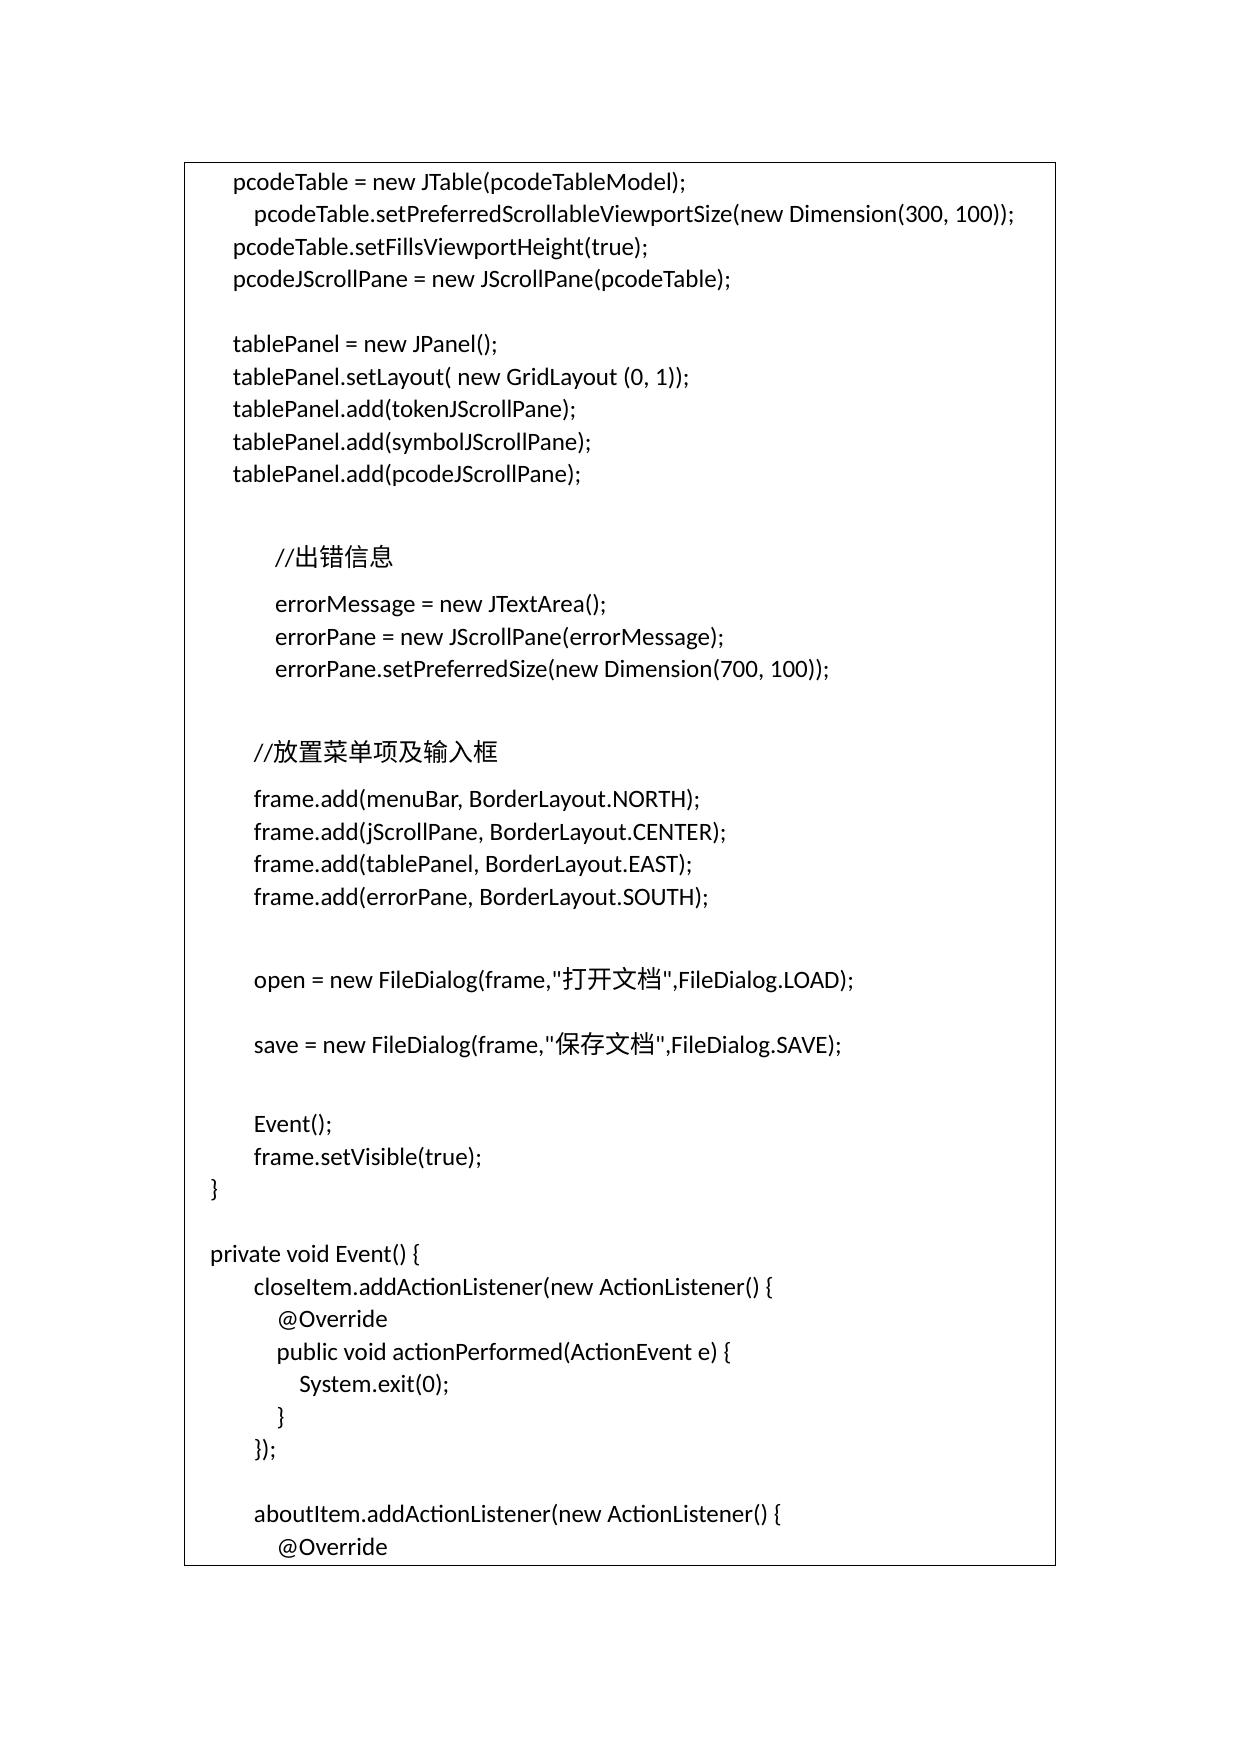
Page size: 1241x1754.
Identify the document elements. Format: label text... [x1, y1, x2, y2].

text Event(); [187, 1108, 1053, 1140]
text //放置菜单项及输入框 [187, 718, 1053, 783]
text frame.add(jScrollPane, BorderLayout.CENTER); [187, 815, 1053, 848]
text pcodeTable.setPreferredScrollableViewportSize(new Dimension(300, 100)); [187, 198, 1053, 230]
text //出错信息 [187, 523, 1053, 588]
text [187, 1335, 1053, 1368]
text frame.add(errorPane, BorderLayout.SOUTH); [187, 880, 1053, 913]
text tablePanel.setLayout( new GridLayout (0, 1)); [187, 360, 1053, 393]
text tablePanel.add(tokenJScrollPane); [187, 393, 1053, 425]
text tablePanel.add(pcodeJScrollPane); [187, 458, 1053, 490]
text save = new FileDialog(frame,"保存文档",FileDialog.SAVE); [187, 1010, 1053, 1075]
text tablePanel = new JPanel(); [187, 328, 1053, 360]
text open = new FileDialog(frame,"打开文档",FileDialog.LOAD); [187, 945, 1053, 1010]
text frame.add(tablePanel, BorderLayout.EAST); [187, 848, 1053, 880]
text } [187, 1173, 1053, 1205]
text errorPane.setPreferredSize(new Dimension(700, 100)); [187, 653, 1053, 685]
text @Override [187, 1303, 1053, 1335]
text pcodeTable = new JTable(pcodeTableModel); [185, 163, 1055, 198]
text } [187, 1400, 1053, 1433]
text System.exit(0); [187, 1368, 1053, 1400]
text @Override [185, 1527, 1055, 1565]
text }); [187, 1433, 1053, 1465]
text pcodeJScrollPane = new JScrollPane(pcodeTable); [187, 263, 1053, 295]
text pcodeTable.setFillsViewportHeight(true); [187, 230, 1053, 263]
text errorPane = new JScrollPane(errorMessage); [187, 620, 1053, 653]
text tablePanel.add(symbolJScrollPane); [187, 425, 1053, 458]
text closeItem.addActionListener(new ActionListener() { [187, 1270, 1053, 1303]
text aboutItem.addActionListener(new ActionListener() { [187, 1498, 1053, 1527]
text frame.add(menuBar, BorderLayout.NORTH); [187, 783, 1053, 815]
text private void Event() { [187, 1238, 1053, 1270]
text errorMessage = new JTextArea(); [187, 588, 1053, 620]
text frame.setVisible(true); [187, 1140, 1053, 1173]
